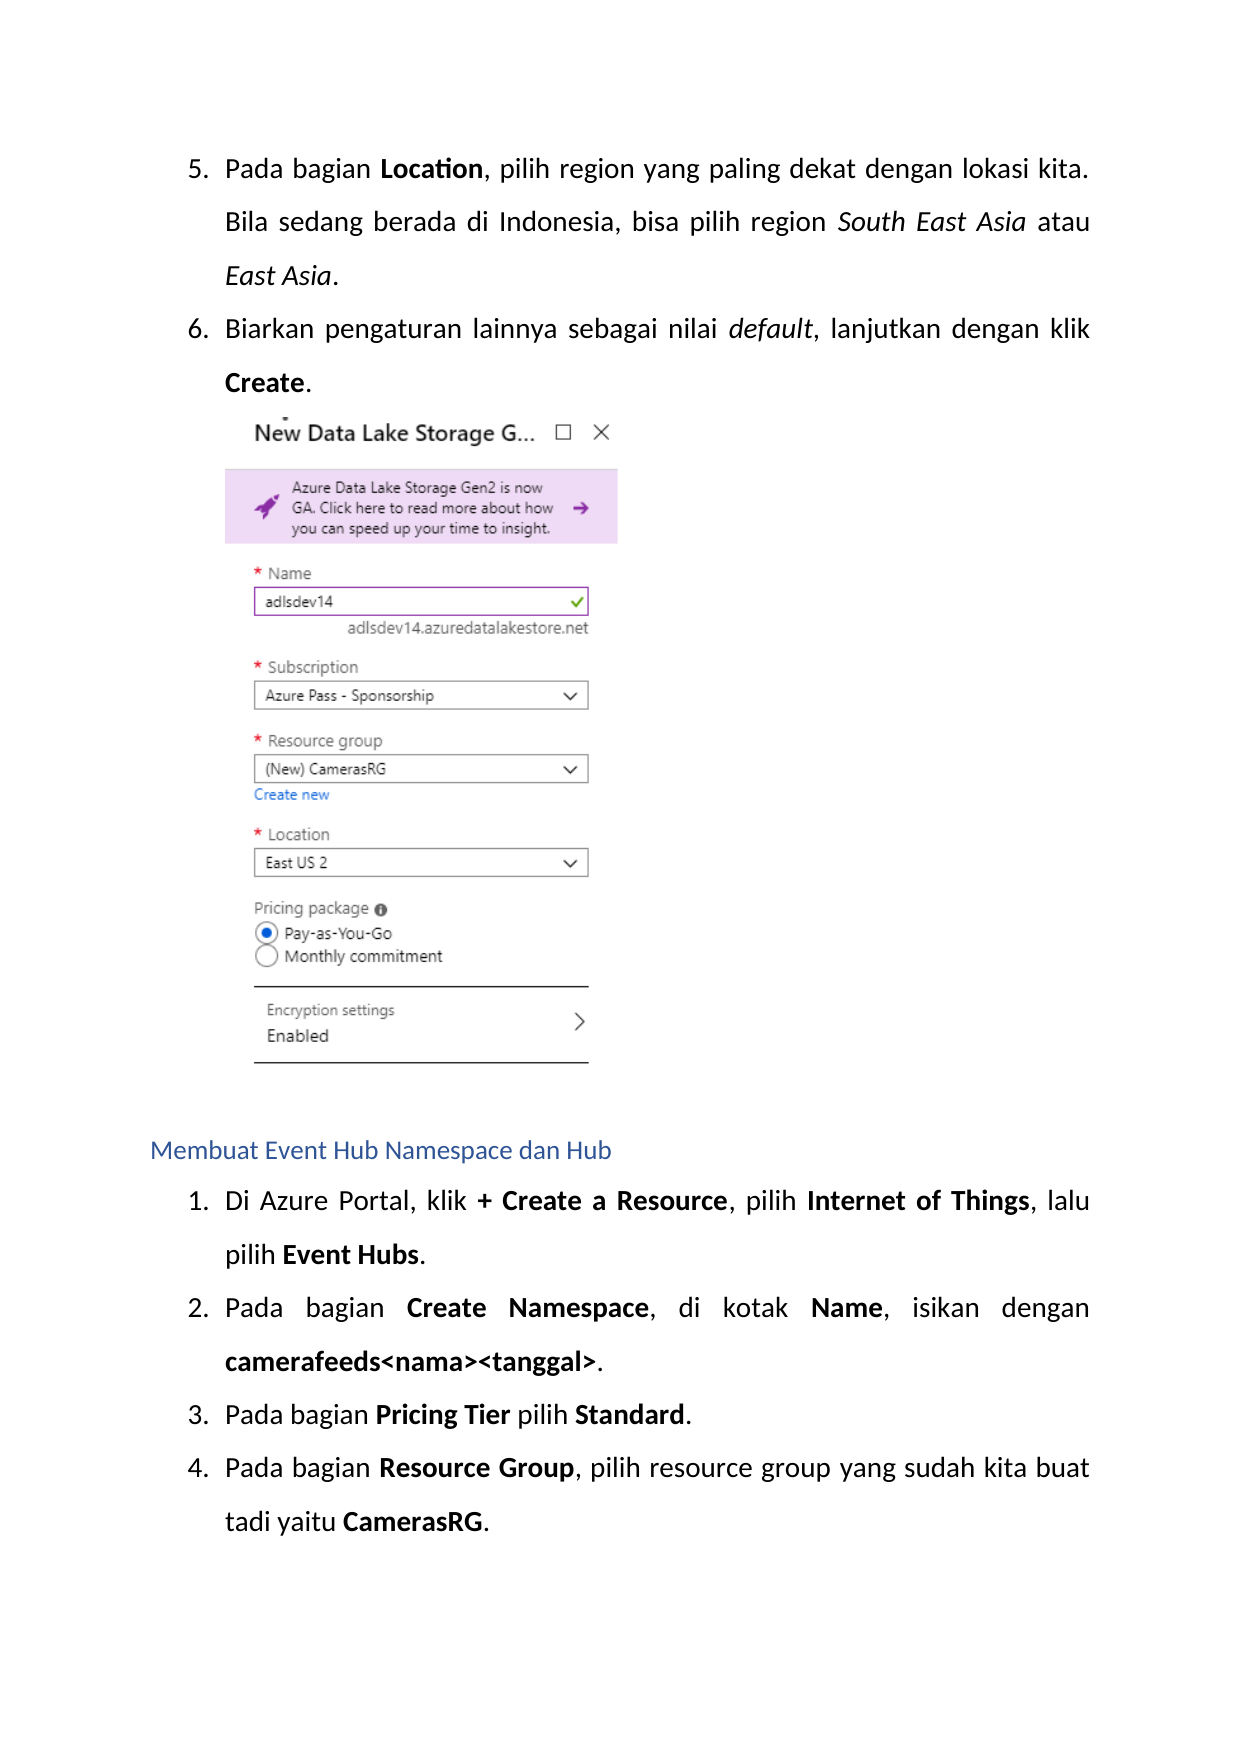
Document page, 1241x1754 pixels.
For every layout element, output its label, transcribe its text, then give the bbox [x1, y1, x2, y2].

list Pada bagian Pricing Tier pilih Standard. [187, 1396, 1090, 1432]
list Pada bagian Location, pilih region yang paling dekat dengan lokasi kita. Bila sedang berada di Indonesia, bisa pilih region South East Asia atau East Asia. [187, 150, 1090, 292]
subtitle Membuat Event Hub Namespace dan Hub [150, 1133, 1090, 1166]
list Biarkan pengaturan lainnya sebagai nilai default, lanjutkan dengan klik Create. [187, 310, 1090, 399]
picture [225, 417, 618, 1099]
list Di Azure Portal, klik + Create a Resource, pilih Internet of Things, lalu pilih Event Hubs. [187, 1182, 1090, 1271]
list Pada bagian Resource Group, pilih resource group yang sudah kita buat tadi yaitu CamerasRG. [187, 1449, 1090, 1539]
list Pada bagian Create Namespace, di kotak Name, isikan dengan camerafeeds<nama><tanggal>. [187, 1289, 1090, 1378]
